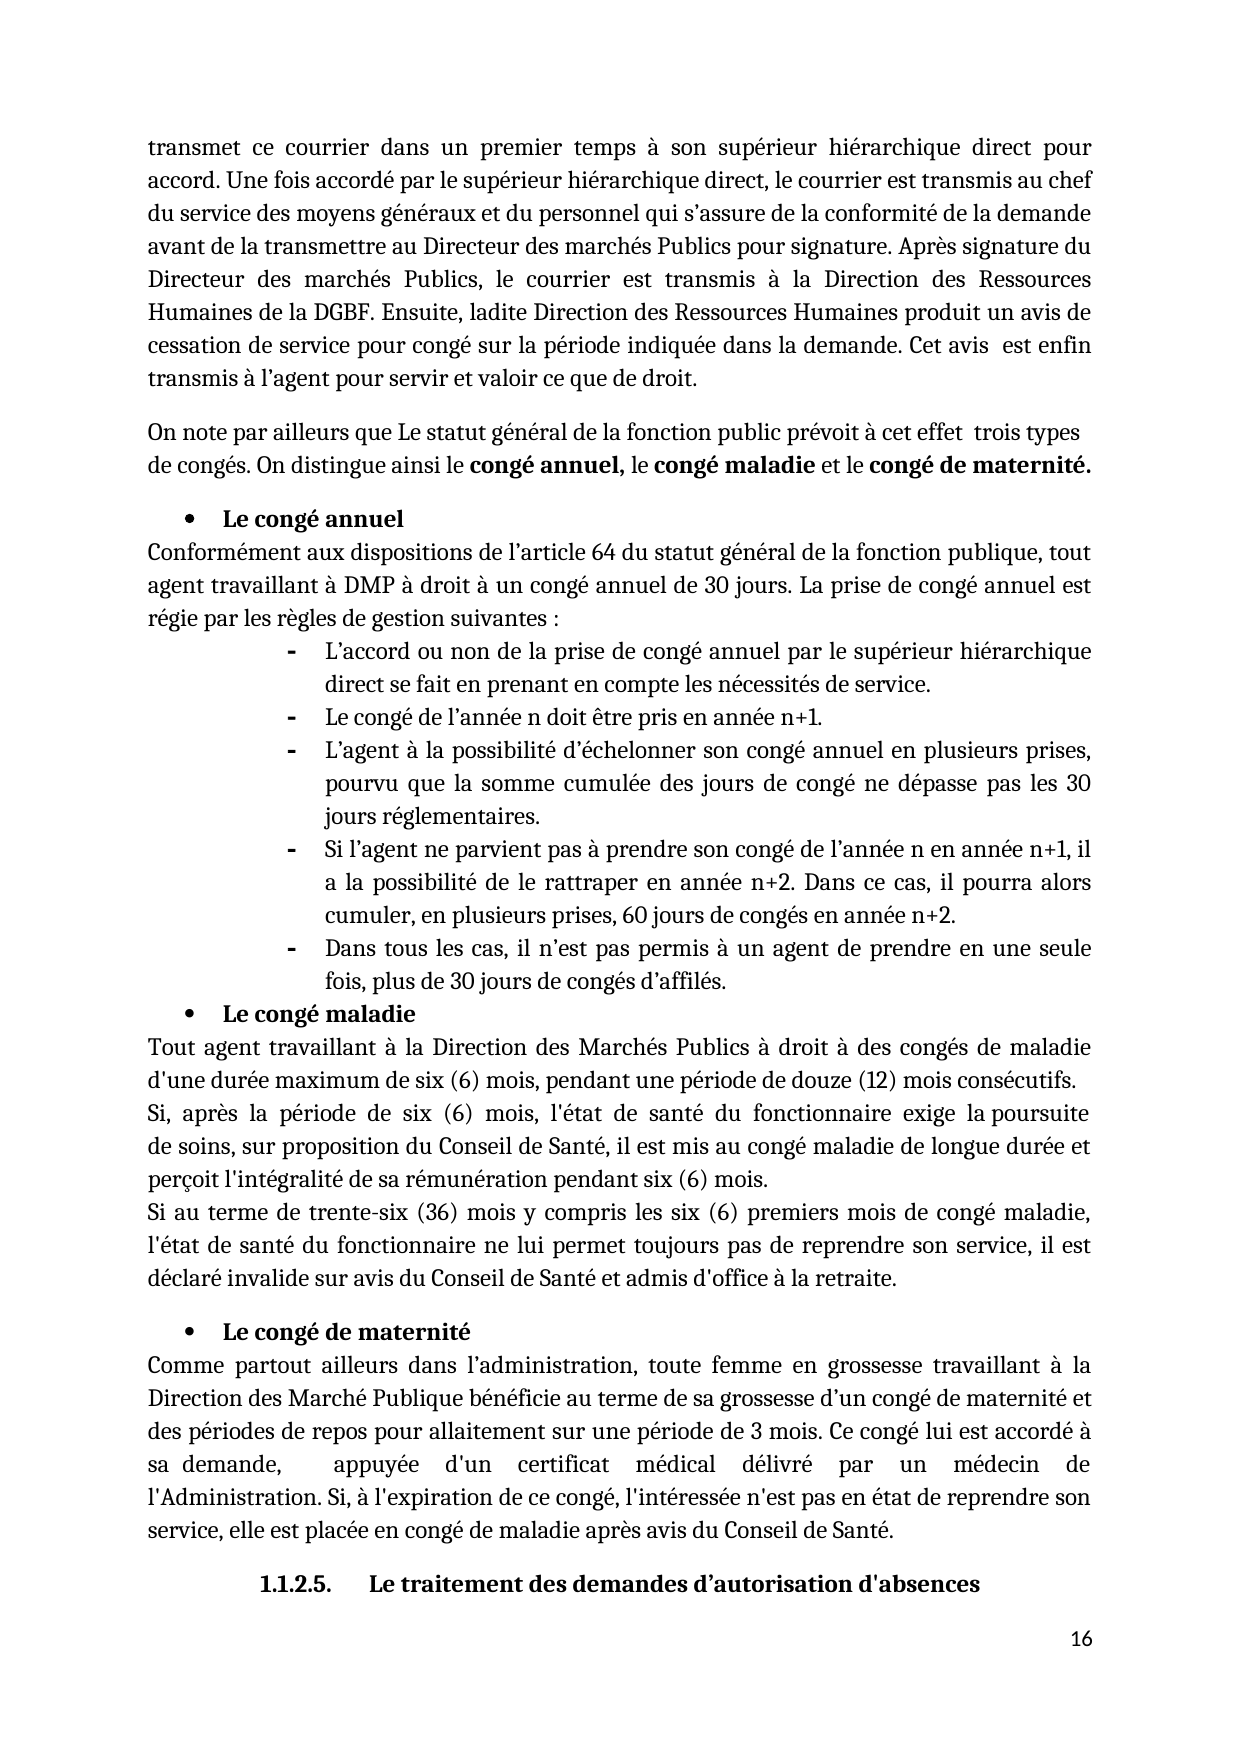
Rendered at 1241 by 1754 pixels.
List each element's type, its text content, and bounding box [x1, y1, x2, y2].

text Tout agent travaillant à la Direction des Marchés Publics à droit à des congés de maladie d'une durée maximum de six (6) mois, pendant une période de douze (12) mois consécutifs. [148, 1033, 1093, 1095]
list Le congé maladie [185, 1000, 1093, 1029]
text On note par ailleurs que Le statut général de la fonction public prévoit à cet effet trois types de congés. On distingue ainsi le congé annuel, le congé maladie et le congé de maternité. [148, 418, 1093, 480]
list Dans tous les cas, il n’est pas permis à un agent de prendre en une seule fois, plus de 30 jours de congés d’affilés. [287, 934, 1093, 996]
text Si au terme de trente-six (36) mois y compris les six (6) premiers mois de congé maladie, l'état de santé du fonctionnaire ne lui permet toujours pas de reprendre son service, il est déclaré invalide sur avis du Conseil de Santé et admis d'office à la retraite. [148, 1198, 1093, 1293]
list Le congé annuel [185, 505, 1093, 533]
list Le congé de l’année n doit être pris en année n+1. [287, 703, 1093, 732]
list L’accord ou non de la prise de congé annuel par le supérieur hiérarchique direct se fait en prenant en compte les nécessités de service. [287, 637, 1093, 699]
list Si l’agent ne parvient pas à prendre son congé de l’année n en année n+1, il a la possibilité de le rattraper en année n+2. Dans ce cas, il pourra alors cumuler, en plusieurs prises, 60 jours de congés en année n+2. [287, 835, 1093, 930]
text Comme partout ailleurs dans l’administration, toute femme en grossesse travaillant à la Direction des Marché Publique bénéficie au terme de sa grossesse d’un congé de maternité et des périodes de repos pour allaitement sur une période de 3 mois. Ce congé lui est accordé à sa demande, appuyée d'un certificat médical délivré par un médecin de l'Administration. Si, à l'expiration de ce congé, l'intéressée n'est pas en état de reprendre son service, elle est placée en congé de maladie après avis du Conseil de Santé. [148, 1351, 1093, 1545]
list Le congé de maternité [185, 1318, 1093, 1347]
text Si, après la période de six (6) mois, l'état de santé du fonctionnaire exige la poursuite de soins, sur proposition du Conseil de Santé, il est mis au congé maladie de longue durée et perçoit l'intégralité de sa rémunération pendant six (6) mois. [148, 1099, 1093, 1194]
list Le traitement des demandes d’autorisation d'absences [260, 1570, 1093, 1599]
list L’agent à la possibilité d’échelonner son congé annuel en plusieurs prises, pourvu que la somme cumulée des jours de congé ne dépasse pas les 30 jours réglementaires. [287, 736, 1093, 831]
text Conformément aux dispositions de l’article 64 du statut général de la fonction publique, tout agent travaillant à DMP à droit à un congé annuel de 30 jours. La prise de congé annuel est régie par les règles de gestion suivantes : [148, 538, 1093, 633]
